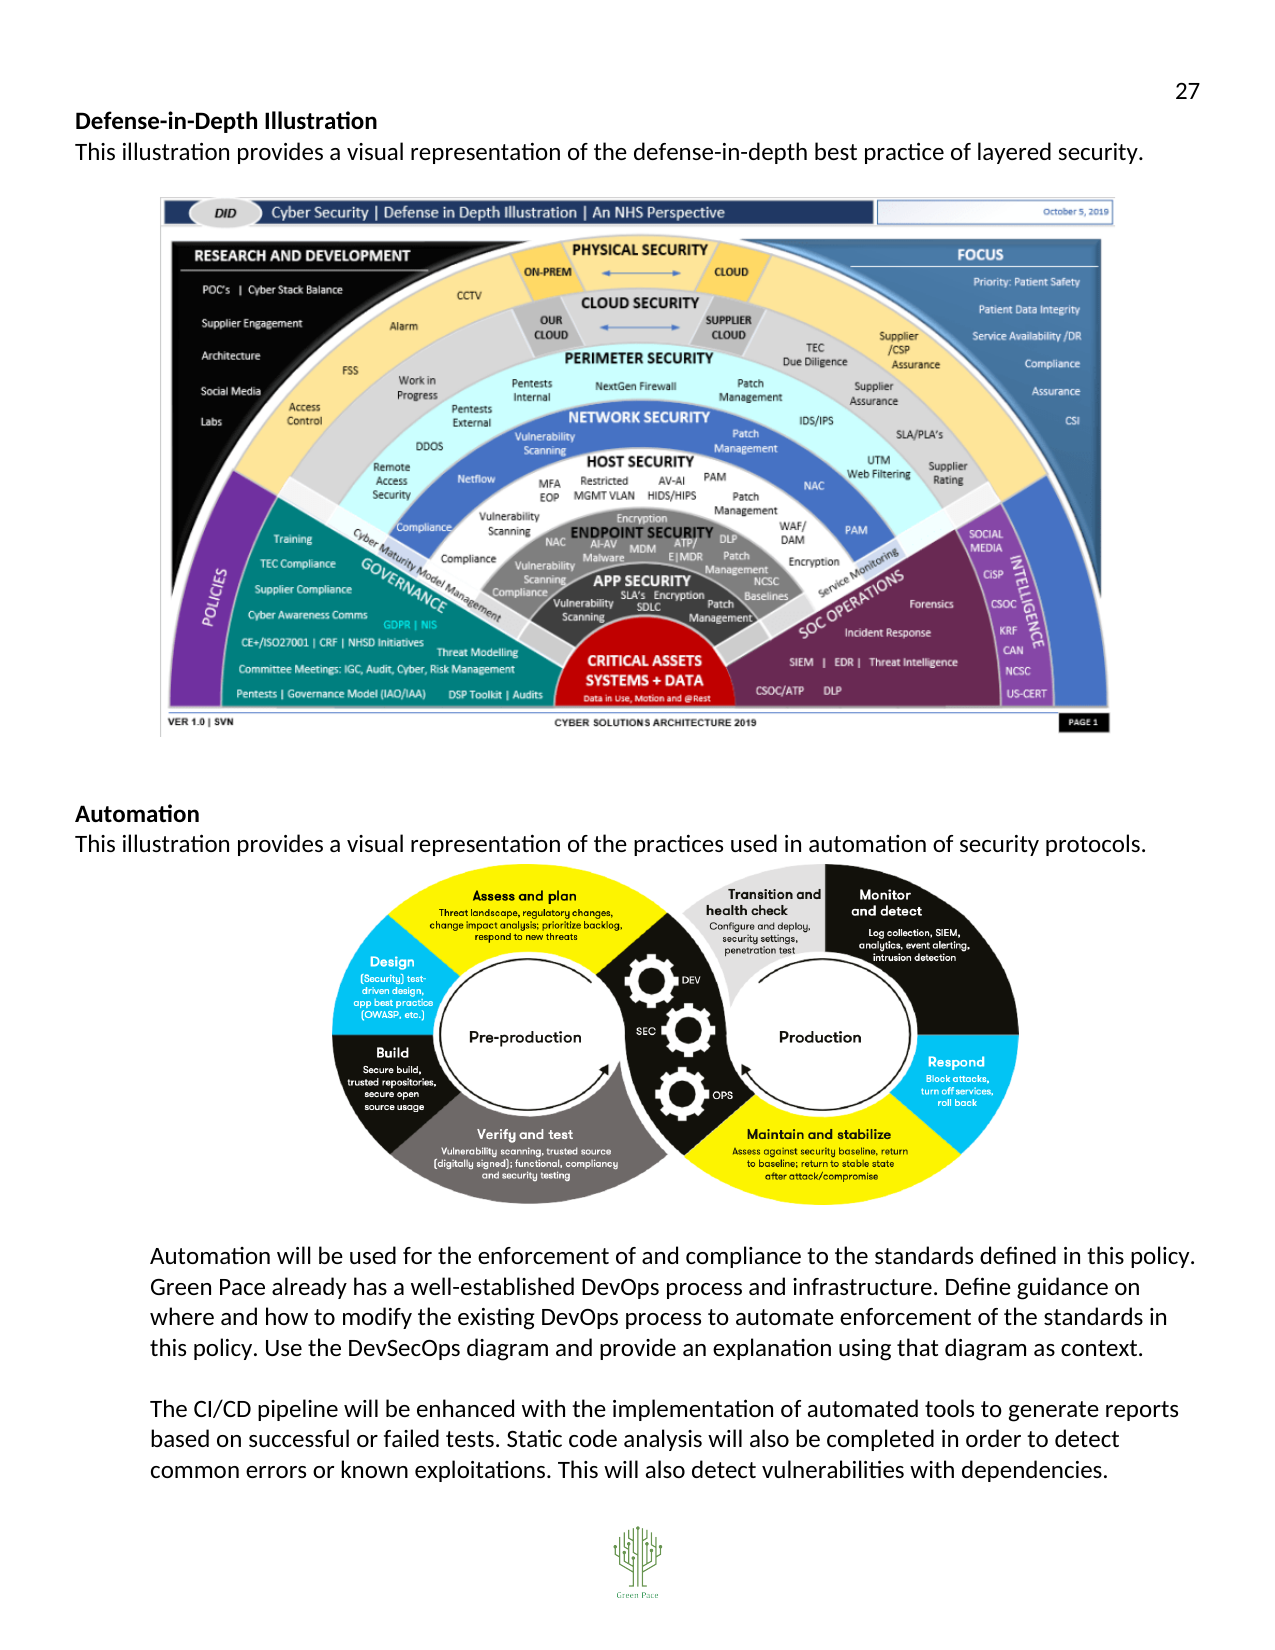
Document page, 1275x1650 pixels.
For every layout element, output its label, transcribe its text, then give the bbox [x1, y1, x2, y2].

text This illustration provides a visual representation of the practices used in automation of security protocols. [75, 828, 1200, 859]
text The CI/CD pipeline will be enhanced with the implementation of automated tools to generate reports based on successful or failed tests. Static code analysis will also be completed in order to detect common errors or known exploitations. This will also detect vulnerabilities with dependencies. [150, 1393, 1200, 1484]
text This illustration provides a visual representation of the defense-in-depth best practice of layered security. [75, 136, 1200, 167]
text Automation will be used for the enforcement of and compliance to the standards defined in this policy. Green Pace already has a well-established DevOps process and infrastructure. Define guidance on where and how to modify the existing DevOps process to automate enforcement of the standards in this policy. Use the DevSecOps diagram and provide an explanation using that diagram as context. [150, 1240, 1200, 1362]
subtitle Automation [75, 798, 1200, 828]
picture [159, 197, 1116, 737]
subtitle Defense-in-Depth Illustration [75, 106, 1200, 136]
picture [327, 858, 1023, 1210]
picture [605, 1521, 670, 1606]
